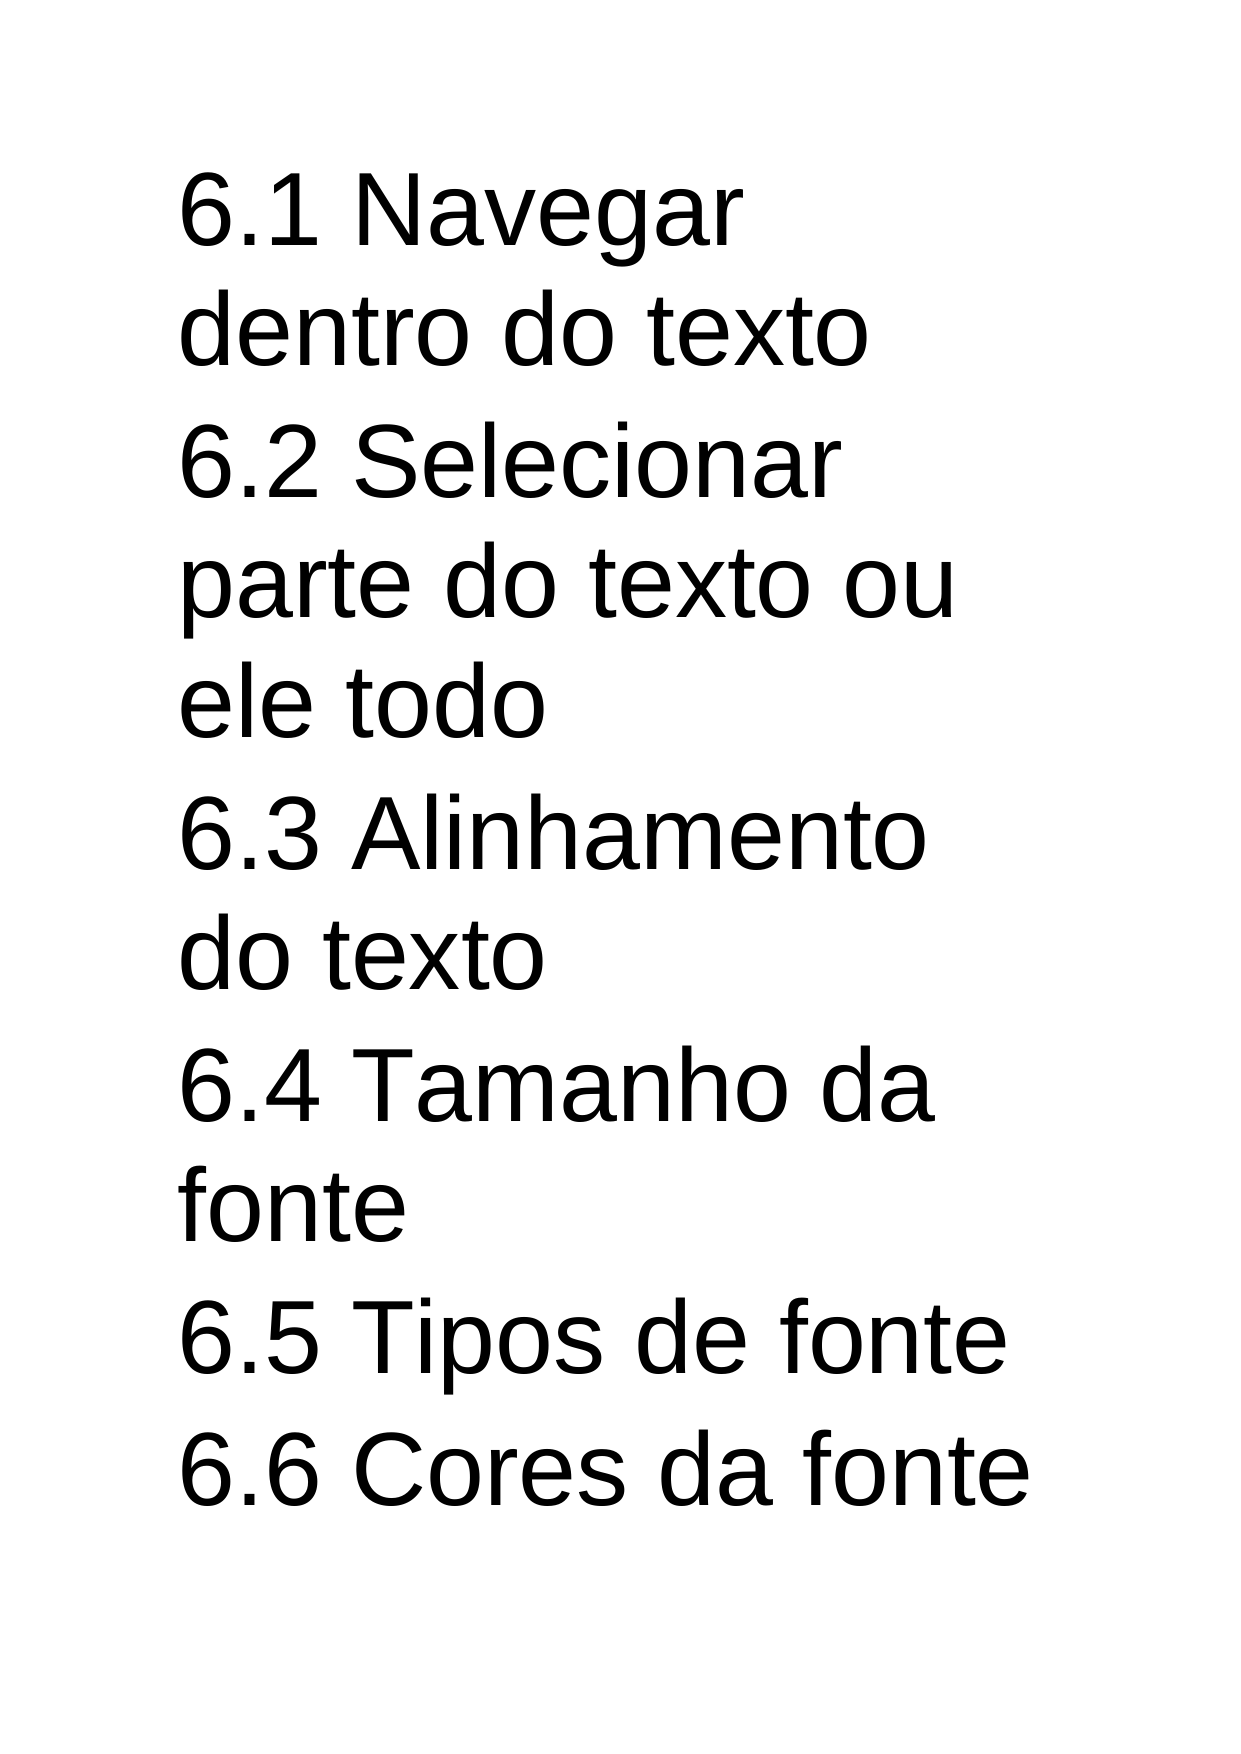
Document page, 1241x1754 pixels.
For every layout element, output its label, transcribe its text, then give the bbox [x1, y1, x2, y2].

text 6.6 Cores da fonte [177, 1408, 1063, 1528]
text 6.1 Navegar dentro do texto [177, 148, 1063, 387]
text 6.5 Tipos de fonte [177, 1276, 1063, 1396]
text 6.3 Alinhamento do texto [177, 772, 1063, 1011]
text 6.4 Tamanho da fonte [177, 1024, 1063, 1263]
text 6.2 Selecionar parte do texto ou ele todo [177, 400, 1063, 759]
